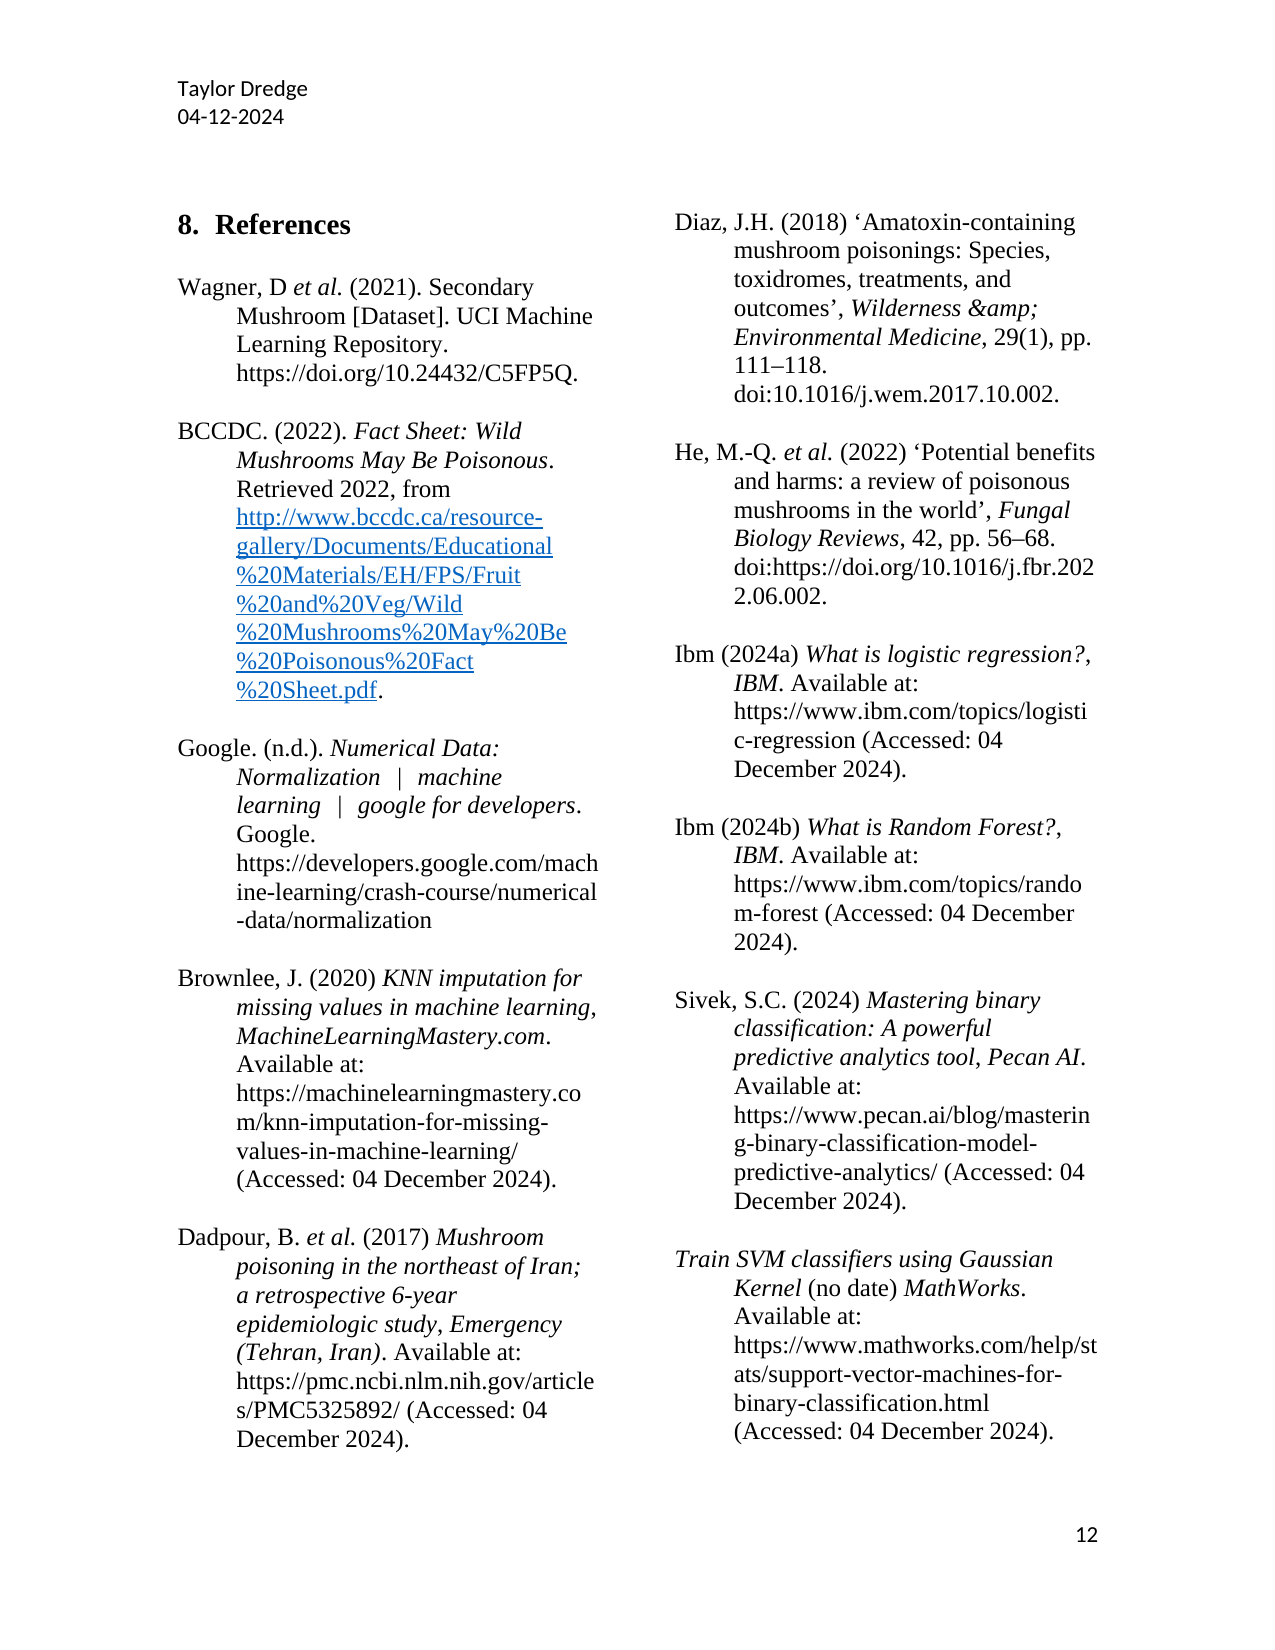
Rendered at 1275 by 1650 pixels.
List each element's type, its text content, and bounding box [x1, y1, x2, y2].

text Google. (n.d.). Numerical Data: Normalization | machine learning | google for developers. Google. https://developers.google.com/machine-learning/crash-course/numerical-data/normalization [177, 733, 601, 934]
text Diaz, J.H. (2018) ‘Amatoxin-containing mushroom poisonings: Species, toxidromes, treatments, and outcomes’, Wilderness &amp; Environmental Medicine, 29(1), pp. 111–118. doi:10.1016/j.wem.2017.10.002. [674, 207, 1098, 408]
text BCCDC. (2022). Fact Sheet: Wild Mushrooms May Be Poisonous. Retrieved 2022, from http://www.bccdc.ca/resource-gallery/Documents/Educational%20Materials/EH/FPS/Fruit%20and%20Veg/Wild%20Mushrooms%20May%20Be%20Poisonous%20Fact%20Sheet.pdf. [177, 416, 601, 704]
text Dadpour, B. et al. (2017) Mushroom poisoning in the northeast of Iran; a retrospective 6-year epidemiologic study, Emergency (Tehran, Iran). Available at: https://pmc.ncbi.nlm.nih.gov/articles/PMC5325892/ (Accessed: 04 December 2024). [177, 1222, 601, 1452]
text Train SVM classifiers using Gaussian Kernel (no date) MathWorks. Available at: https://www.mathworks.com/help/stats/support-vector-machines-for-binary-classification.html (Accessed: 04 December 2024). [674, 1244, 1098, 1445]
list References [177, 207, 601, 240]
text Sivek, S.C. (2024) Mastering binary classification: A powerful predictive analytics tool, Pecan AI. Available at: https://www.pecan.ai/blog/mastering-binary-classification-model-predictive-analytics/ (Accessed: 04 December 2024). [674, 985, 1098, 1215]
text Wagner, D et al. (2021). Secondary Mushroom [Dataset]. UCI Machine Learning Repository. https://doi.org/10.24432/C5FP5Q. [177, 272, 601, 387]
text Brownlee, J. (2020) KNN imputation for missing values in machine learning, MachineLearningMastery.com. Available at: https://machinelearningmastery.com/knn-imputation-for-missing-values-in-machine-learning/ (Accessed: 04 December 2024). [177, 963, 601, 1193]
text Ibm (2024b) What is Random Forest?, IBM. Available at: https://www.ibm.com/topics/random-forest (Accessed: 04 December 2024). [674, 812, 1098, 956]
text Ibm (2024a) What is logistic regression?, IBM. Available at: https://www.ibm.com/topics/logistic-regression (Accessed: 04 December 2024). [674, 639, 1098, 783]
text He, M.-Q. et al. (2022) ‘Potential benefits and harms: a review of poisonous mushrooms in the world’, Fungal Biology Reviews, 42, pp. 56–68. doi:https://doi.org/10.1016/j.fbr.2022.06.002. [674, 437, 1098, 610]
